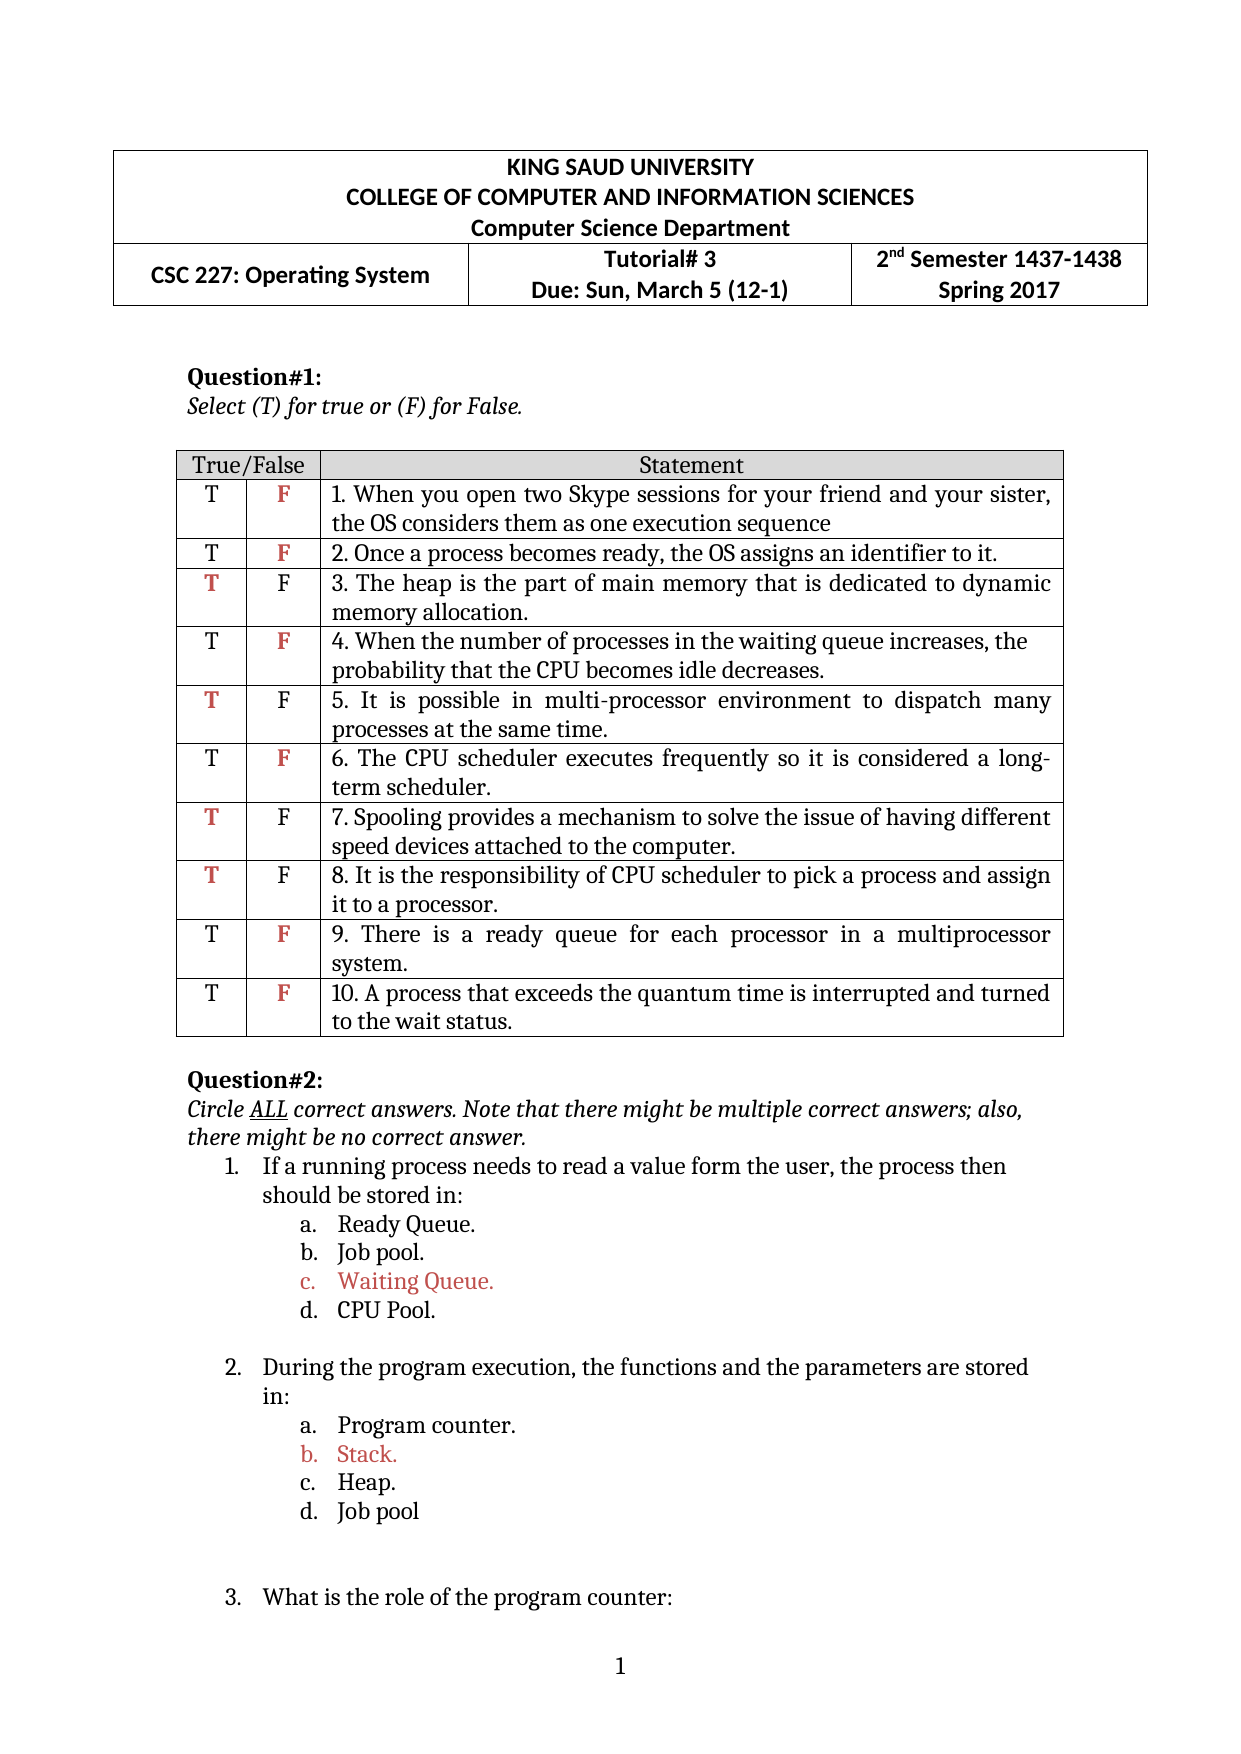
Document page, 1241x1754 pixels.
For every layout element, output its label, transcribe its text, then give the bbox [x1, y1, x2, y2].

table_cell 3. The heap is the part of main memory that is dedicated to dynamic memory allocation. [321, 569, 1063, 626]
table_cell 7. Spooling provides a mechanism to solve the issue of having different speed devices attached to the computer. [321, 803, 1063, 860]
table_cell F [247, 920, 320, 977]
list Job pool [300, 1497, 1053, 1526]
table_cell 1. When you open two Skype sessions for your friend and your sister, the OS considers them as one execution sequence [321, 480, 1063, 538]
table_cell 10. A process that exceeds the quantum time is interrupted and turned to the wait status. [321, 979, 1063, 1036]
table_cell F [247, 744, 320, 802]
text Circle ALL correct answers. Note that there might be multiple correct answers; also, there might be no correct answer. [187, 1094, 1053, 1152]
table_cell 6. The CPU scheduler executes frequently so it is considered a long-term scheduler. [321, 744, 1063, 802]
list Ready Queue. [300, 1209, 1053, 1238]
table_cell F [247, 861, 320, 919]
table_cell 8. It is the responsibility of CPU scheduler to pick a process and assign it to a processor. [321, 861, 1063, 919]
table_cell F [247, 686, 320, 743]
list What is the role of the program counter: [225, 1583, 1053, 1612]
text Question#1: [187, 363, 1053, 392]
list Job pool. [300, 1238, 1053, 1267]
table_cell T [177, 979, 246, 1036]
list CPU Pool. [300, 1296, 1053, 1324]
table_cell T [177, 686, 246, 743]
table_header True/False [177, 451, 320, 479]
table_cell 2. Once a process becomes ready, the OS assigns an identifier to it. [321, 539, 1063, 568]
table_cell F [247, 979, 320, 1036]
table_cell CSC 227: Operating System [114, 244, 468, 305]
list Heap. [300, 1468, 1053, 1497]
table_cell T [177, 627, 246, 685]
list Stack. [300, 1439, 1053, 1468]
table_cell T [177, 920, 246, 977]
list During the program execution, the functions and the parameters are stored in: [225, 1353, 1053, 1411]
table_cell 2nd Semester 1437-1438 Spring 2017 [852, 244, 1147, 305]
list Program counter. [300, 1411, 1053, 1439]
table_header KING SAUD UNIVERSITY COLLEGE OF COMPUTER AND INFORMATION SCIENCES Computer Science Department [114, 151, 1147, 243]
table_cell F [247, 480, 320, 538]
table_cell 9. There is a ready queue for each processor in a multiprocessor system. [321, 920, 1063, 977]
table_cell T [177, 744, 246, 802]
table_cell F [247, 539, 320, 568]
table_cell T [177, 861, 246, 919]
table_cell F [247, 803, 320, 860]
text Select (T) for true or (F) for False. [187, 392, 1053, 421]
table_cell 4. When the number of processes in the waiting queue increases, the probability that the CPU becomes idle decreases. [321, 627, 1063, 685]
table_header Statement [321, 451, 1063, 479]
table_cell T [177, 569, 246, 626]
text Question#2: [187, 1066, 1053, 1094]
table_cell T [177, 539, 246, 568]
list If a running process needs to read a value form the user, the process then should be stored in: [225, 1152, 1053, 1209]
table_cell 5. It is possible in multi-processor environment to dispatch many processes at the same time. [321, 686, 1063, 743]
table_cell T [177, 803, 246, 860]
list Waiting Queue. [300, 1267, 1053, 1296]
table_cell F [247, 627, 320, 685]
table_cell T [177, 480, 246, 538]
table_cell Tutorial# 3 Due: Sun, March 5 (12-1) [469, 244, 851, 305]
table_cell F [247, 569, 320, 626]
